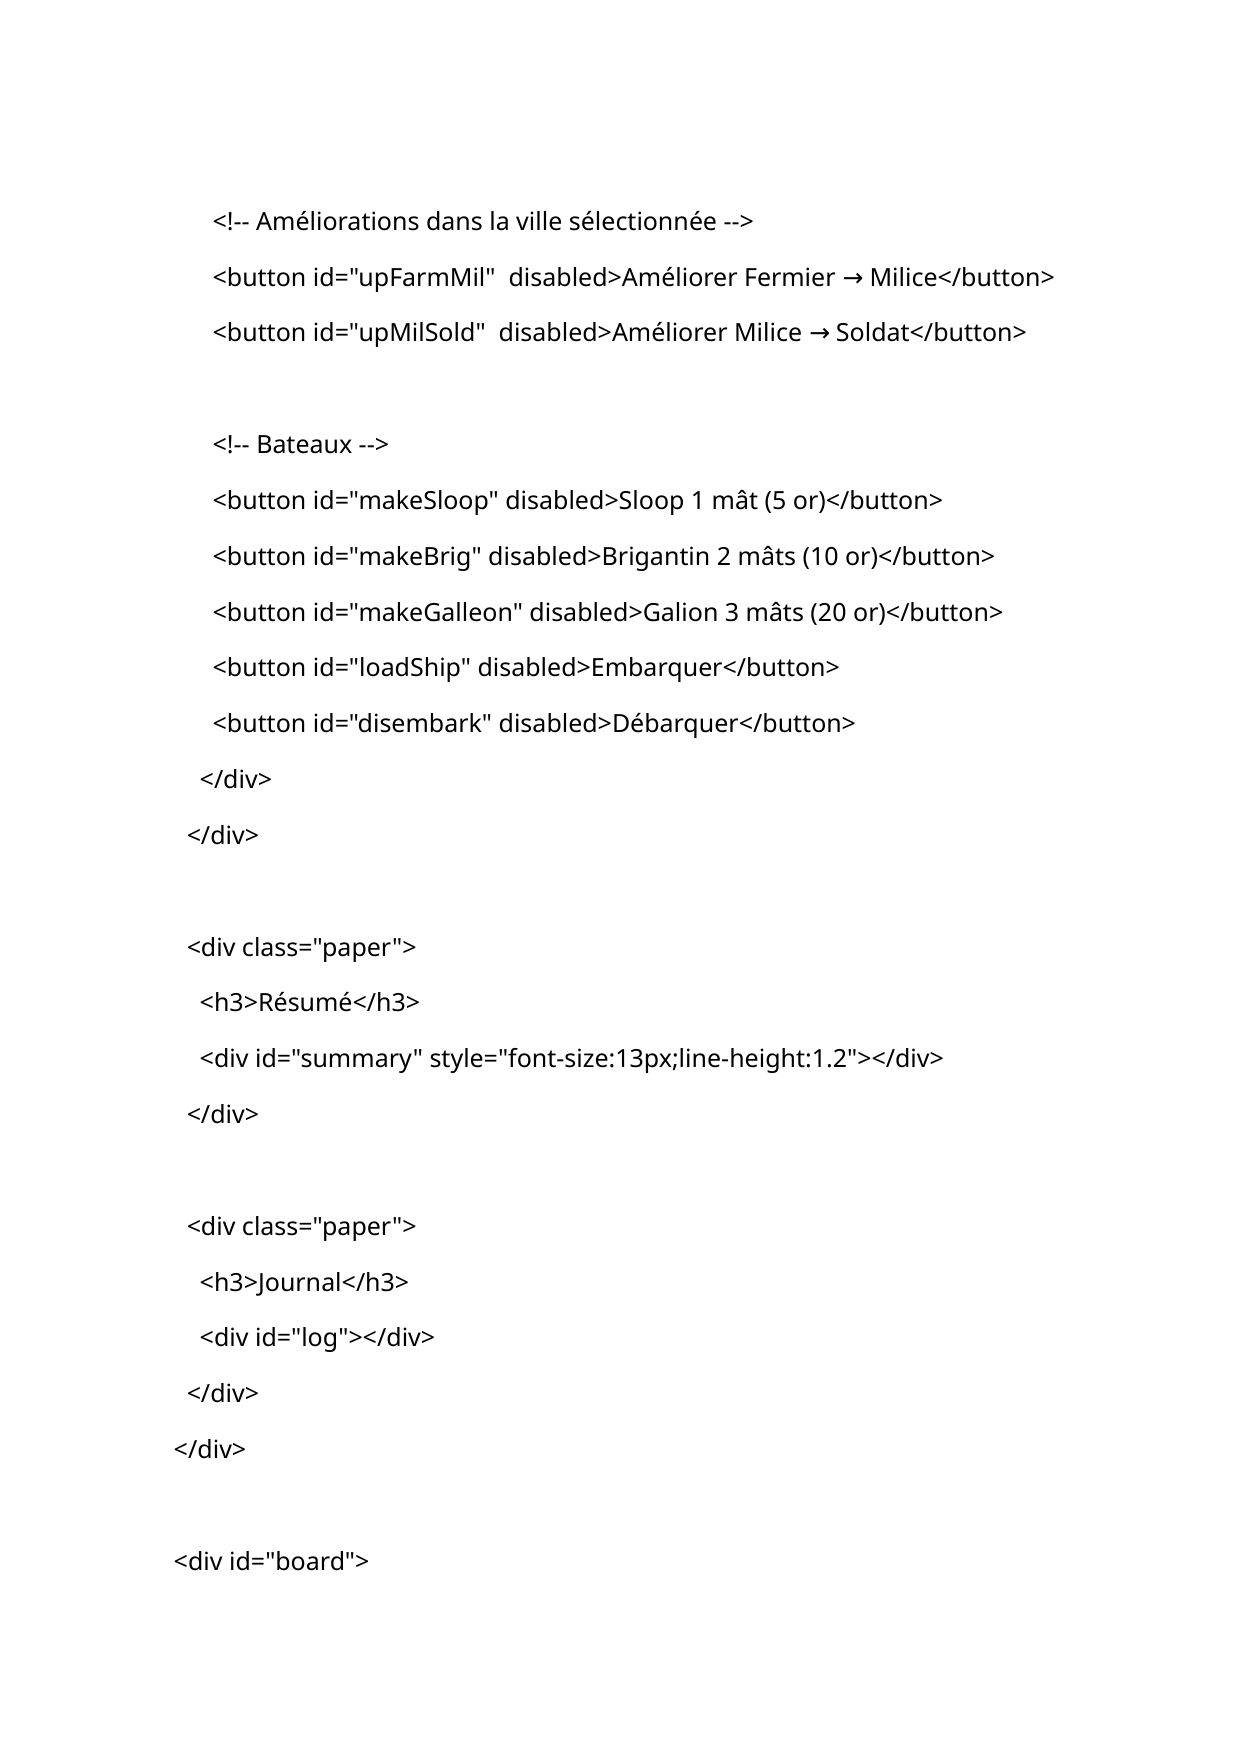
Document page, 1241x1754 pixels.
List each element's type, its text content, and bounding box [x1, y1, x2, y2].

text </div> [148, 818, 1093, 852]
text <button id="loadShip" disabled>Embarquer</button> [148, 650, 1093, 684]
text <h3>Résumé</h3> [148, 985, 1093, 1019]
text <h3>Journal</h3> [148, 1264, 1093, 1298]
text <div id="summary" style="font-size:13px;line-height:1.2"></div> [148, 1041, 1093, 1075]
text <div class="paper"> [148, 1208, 1093, 1242]
text <!-- Améliorations dans la ville sélectionnée --> [148, 203, 1093, 237]
text <button id="disembark" disabled>Débarquer</button> [148, 706, 1093, 740]
text <div id="board"> [148, 1543, 1093, 1577]
text <div id="log"></div> [148, 1320, 1093, 1354]
text </div> [148, 1097, 1093, 1131]
text </div> [148, 762, 1093, 796]
text <button id="makeGalleon" disabled>Galion 3 mâts (20 or)</button> [148, 594, 1093, 628]
text <!-- Bateaux --> [148, 427, 1093, 461]
text <button id="makeSloop" disabled>Sloop 1 mât (5 or)</button> [148, 483, 1093, 517]
text </div> [148, 1376, 1093, 1410]
text <button id="upMilSold" disabled>Améliorer Milice → Soldat</button> [148, 315, 1093, 349]
text <button id="upFarmMil" disabled>Améliorer Fermier → Milice</button> [148, 259, 1093, 293]
text <div class="paper"> [148, 929, 1093, 963]
text </div> [148, 1432, 1093, 1466]
text <button id="makeBrig" disabled>Brigantin 2 mâts (10 or)</button> [148, 538, 1093, 572]
